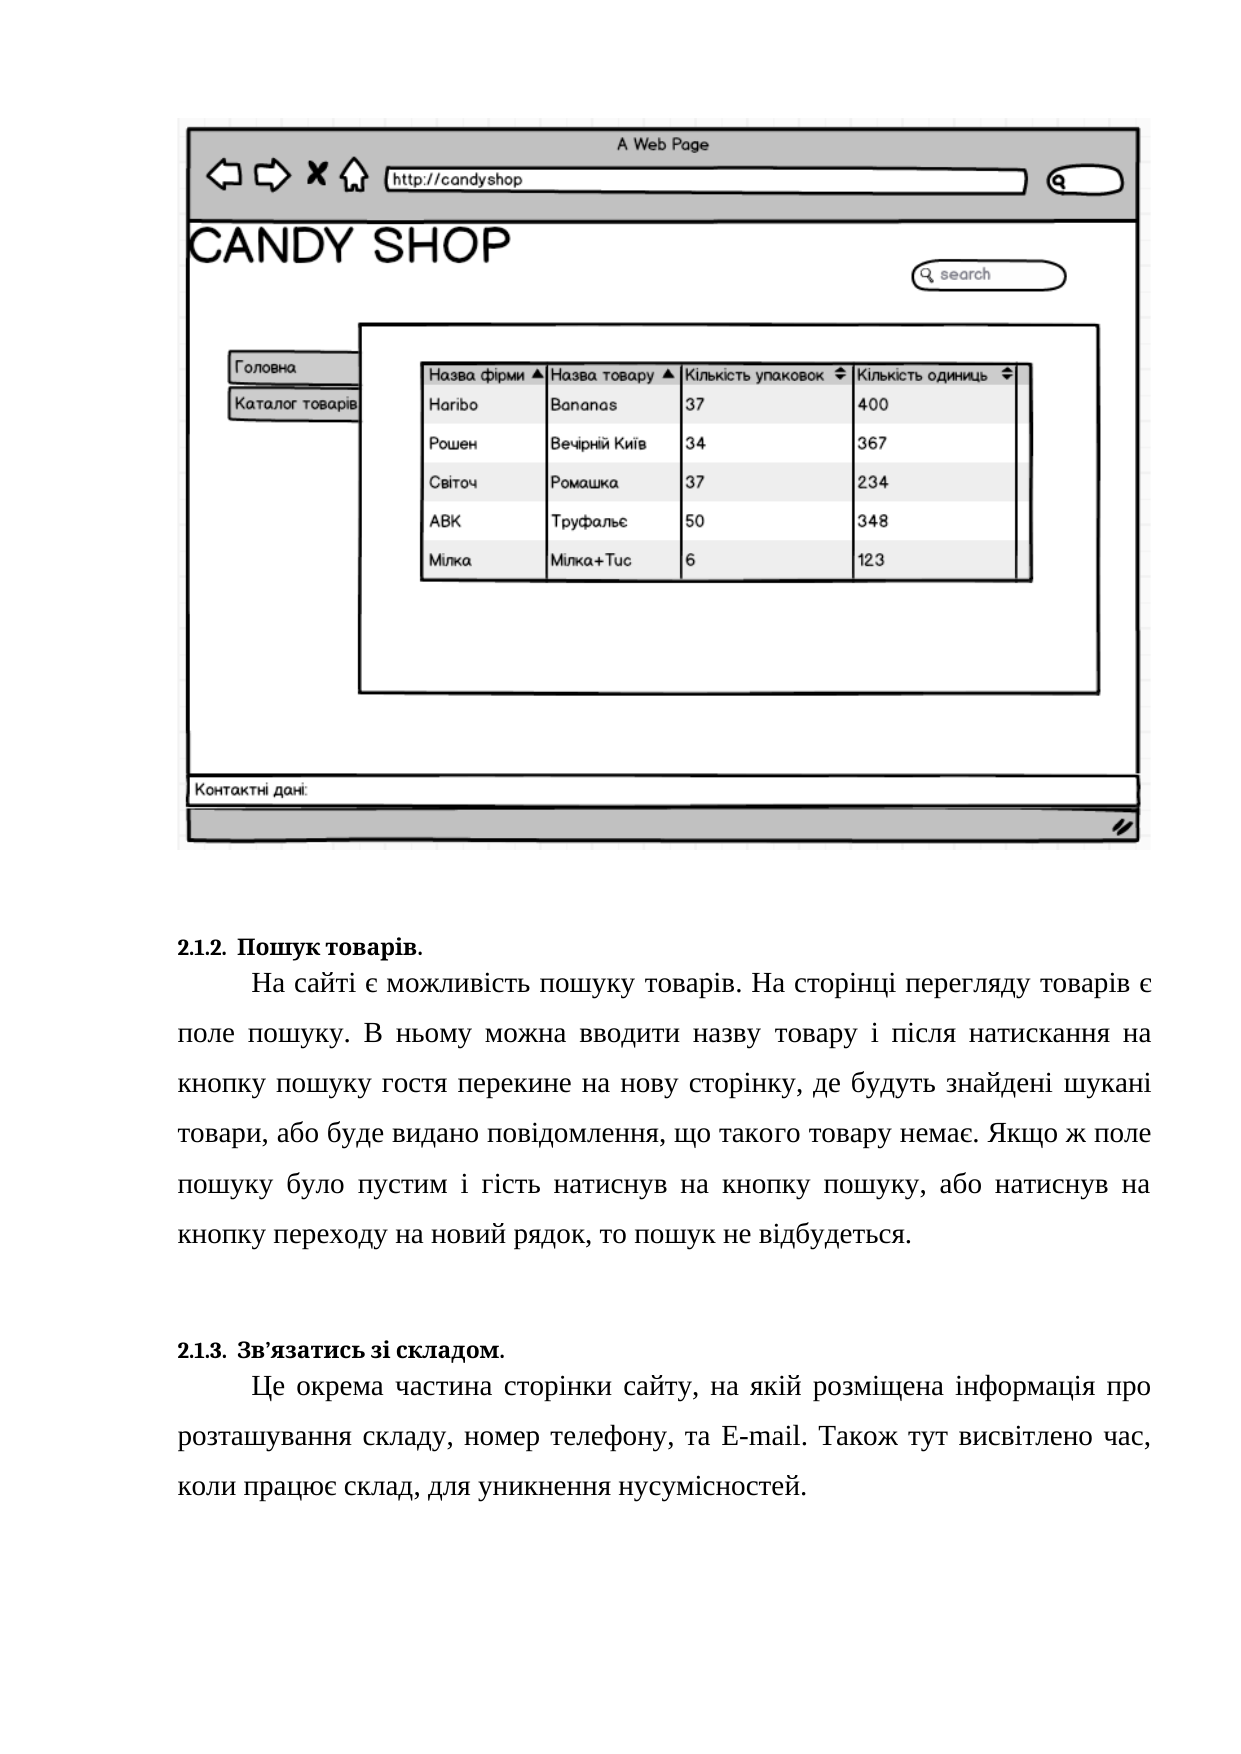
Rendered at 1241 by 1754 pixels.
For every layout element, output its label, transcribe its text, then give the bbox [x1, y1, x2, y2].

text Це окрема частина сторінки сайту, на якій розміщена інформація про розташування складу, номер телефону, та E-mail. Також тут висвітлено час, коли працює склад, для уникнення нусумісностей. [177, 1368, 1152, 1502]
subtitle 2.1.2. Пошук товарів. [177, 934, 1152, 961]
text На сайті є можливість пошуку товарів. На сторінці перегляду товарів є поле пошуку. В ньому можна вводити назву товару і після натискання на кнопку пошуку гостя перекине на нову сторінку, де будуть знайдені шукані товари, або буде видано повідомлення, що такого товару немає. Якщо ж поле пошуку було пустим і гість натиснув на кнопку пошуку, або натиснув на кнопку переходу на новий рядок, то пошук не відбудеться. [177, 965, 1152, 1250]
subtitle 2.1.3. Зв’язатись зі складом. [177, 1338, 1152, 1364]
picture [177, 118, 1151, 850]
